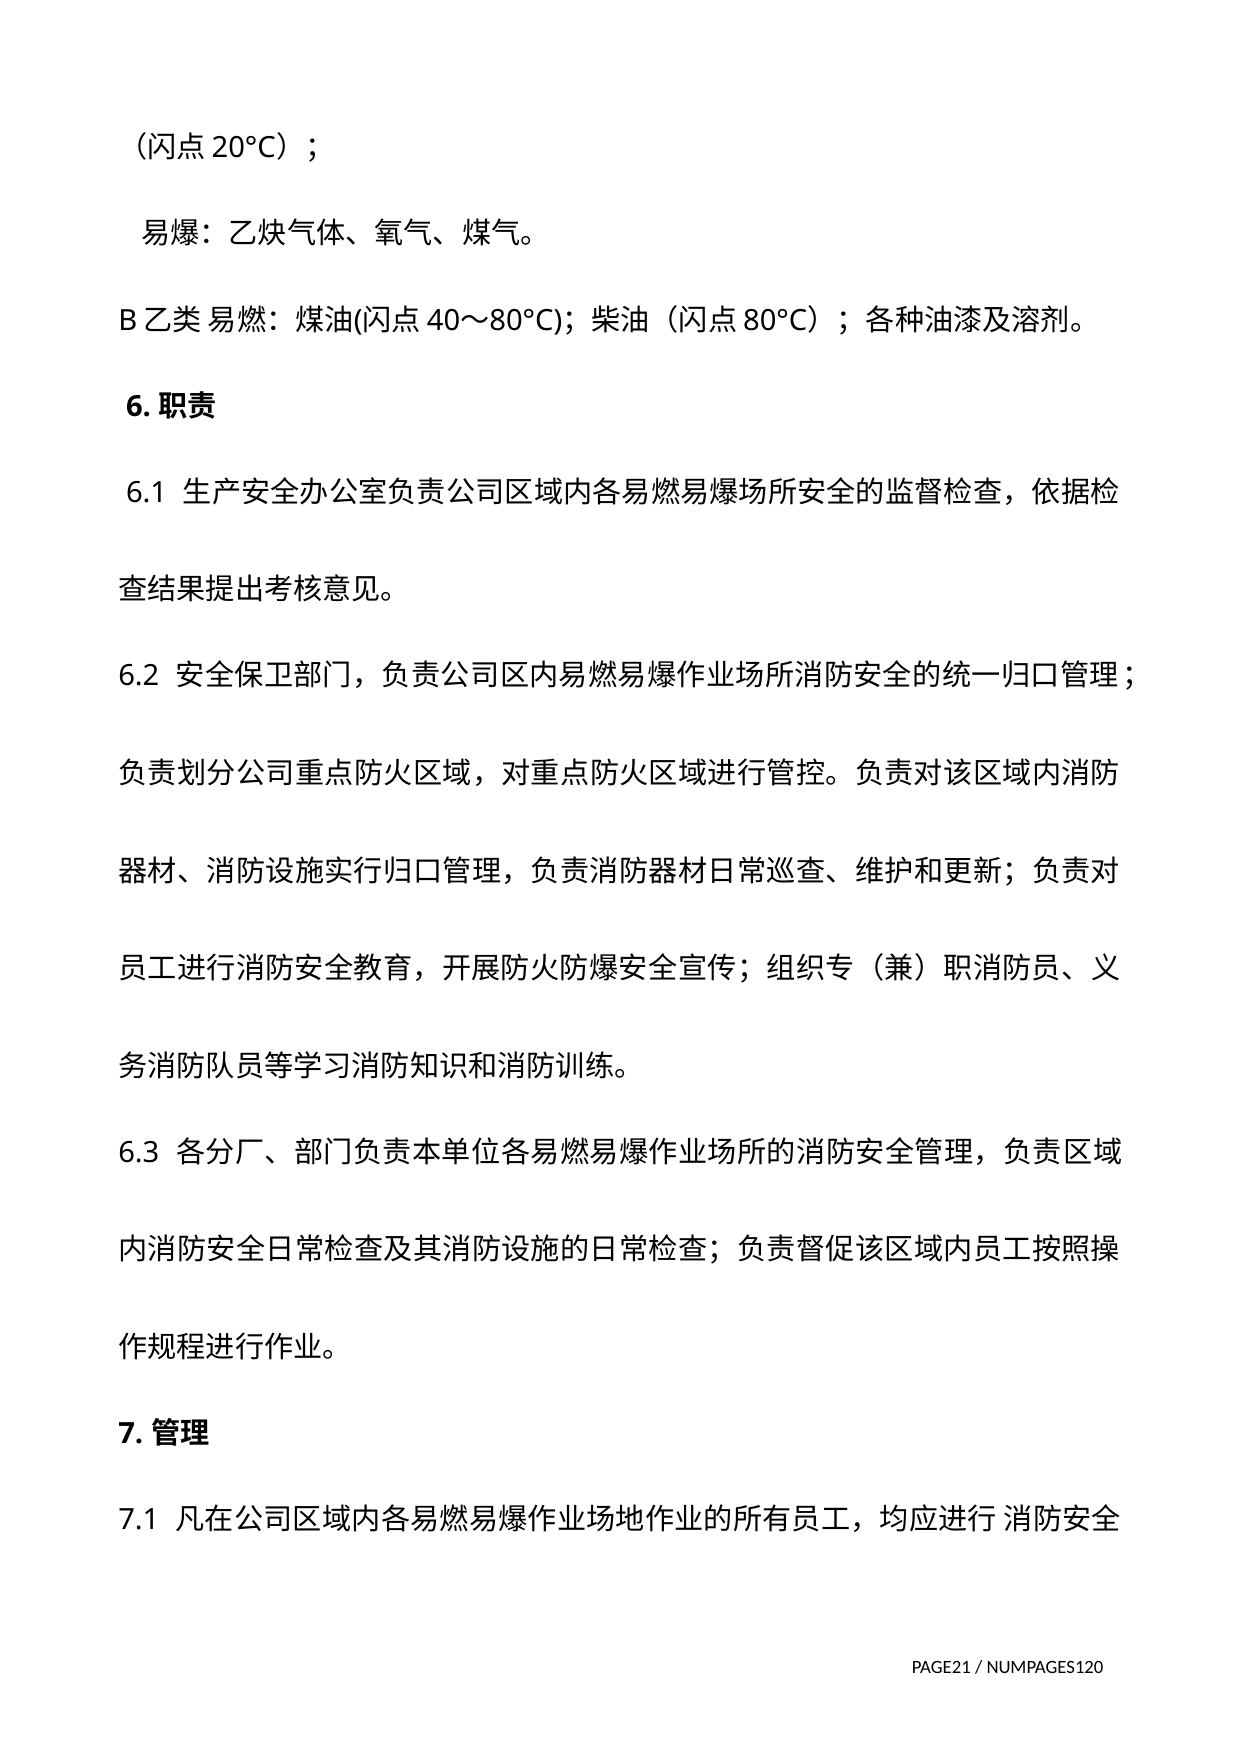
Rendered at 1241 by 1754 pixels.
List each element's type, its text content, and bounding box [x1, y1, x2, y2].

text 7. 管理 [118, 1398, 1122, 1463]
text B乙类 易燃：煤油(闪点40～80°C)；柴油（闪点80°C）；各种油漆及溶剂。 [118, 285, 1122, 350]
text 6.1 生产安全办公室负责公司区域内各易燃易爆场所安全的监督检查，依据检查结果提出考核意见。 [118, 457, 1122, 619]
text 易爆：乙炔气体、氧气、煤气。 [118, 199, 1122, 264]
text 6.2 安全保卫部门，负责公司区内易燃易爆作业场所消防安全的统一归口管理；负责划分公司重点防火区域，对重点防火区域进行管控。负责对该区域内消防器材、消防设施实行归口管理，负责消防器材日常巡查、维护和更新；负责对员工进行消防安全教育，开展防火防爆安全宣传；组织专（兼）职消防员、义务消防队员等学习消防知识和消防训练。 [118, 641, 1122, 1096]
text 6. 职责 [118, 371, 1122, 436]
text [118, 112, 1122, 177]
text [118, 1484, 1122, 1549]
text 6.3 各分厂、部门负责本单位各易燃易爆作业场所的消防安全管理，负责区域内消防安全日常检查及其消防设施的日常检查；负责督促该区域内员工按照操作规程进行作业。 [118, 1117, 1122, 1377]
